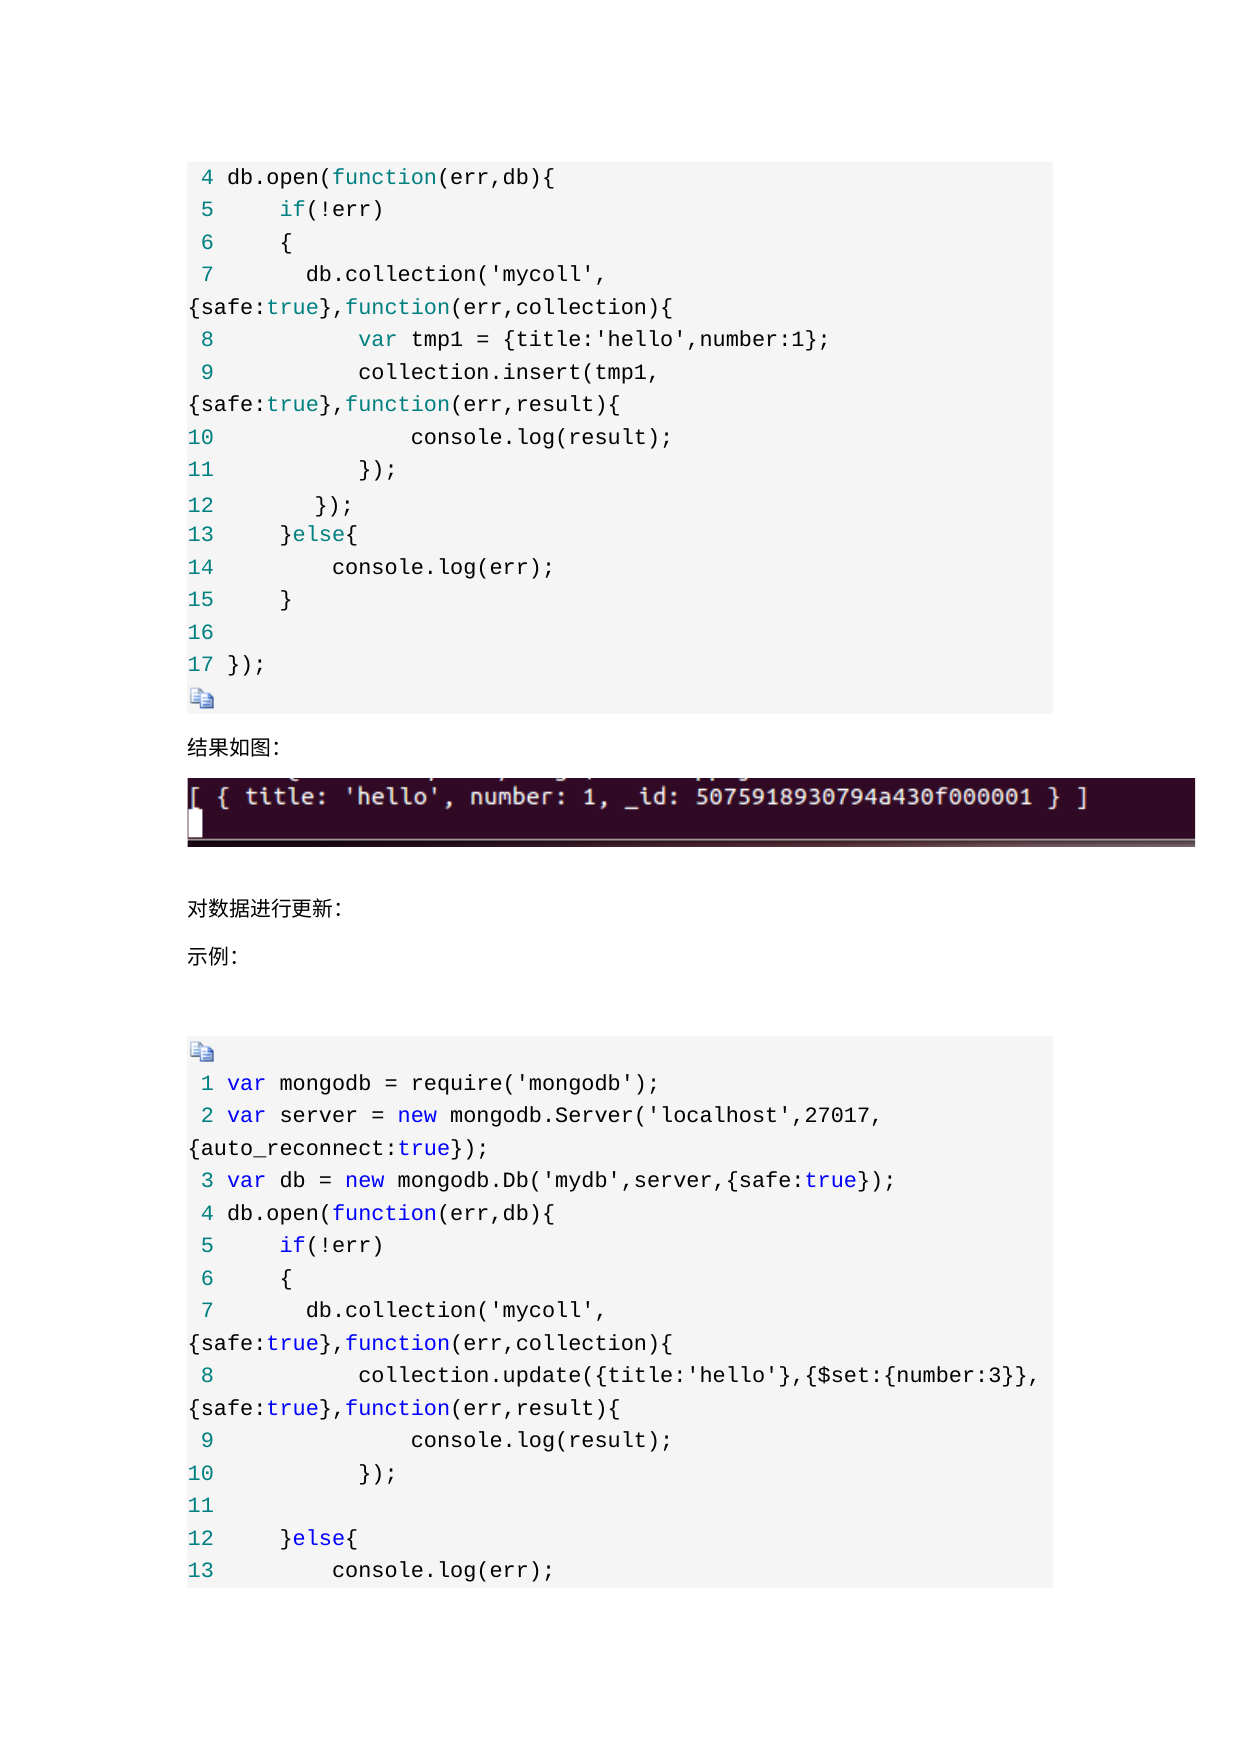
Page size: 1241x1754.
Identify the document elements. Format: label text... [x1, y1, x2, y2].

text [187, 1068, 1053, 1588]
picture [187, 682, 219, 714]
picture [187, 1035, 219, 1067]
text 示例： [187, 939, 1053, 972]
text 结果如图： [187, 730, 1053, 763]
text 对数据进行更新： [187, 891, 1053, 924]
picture [187, 778, 1196, 847]
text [187, 162, 1053, 682]
